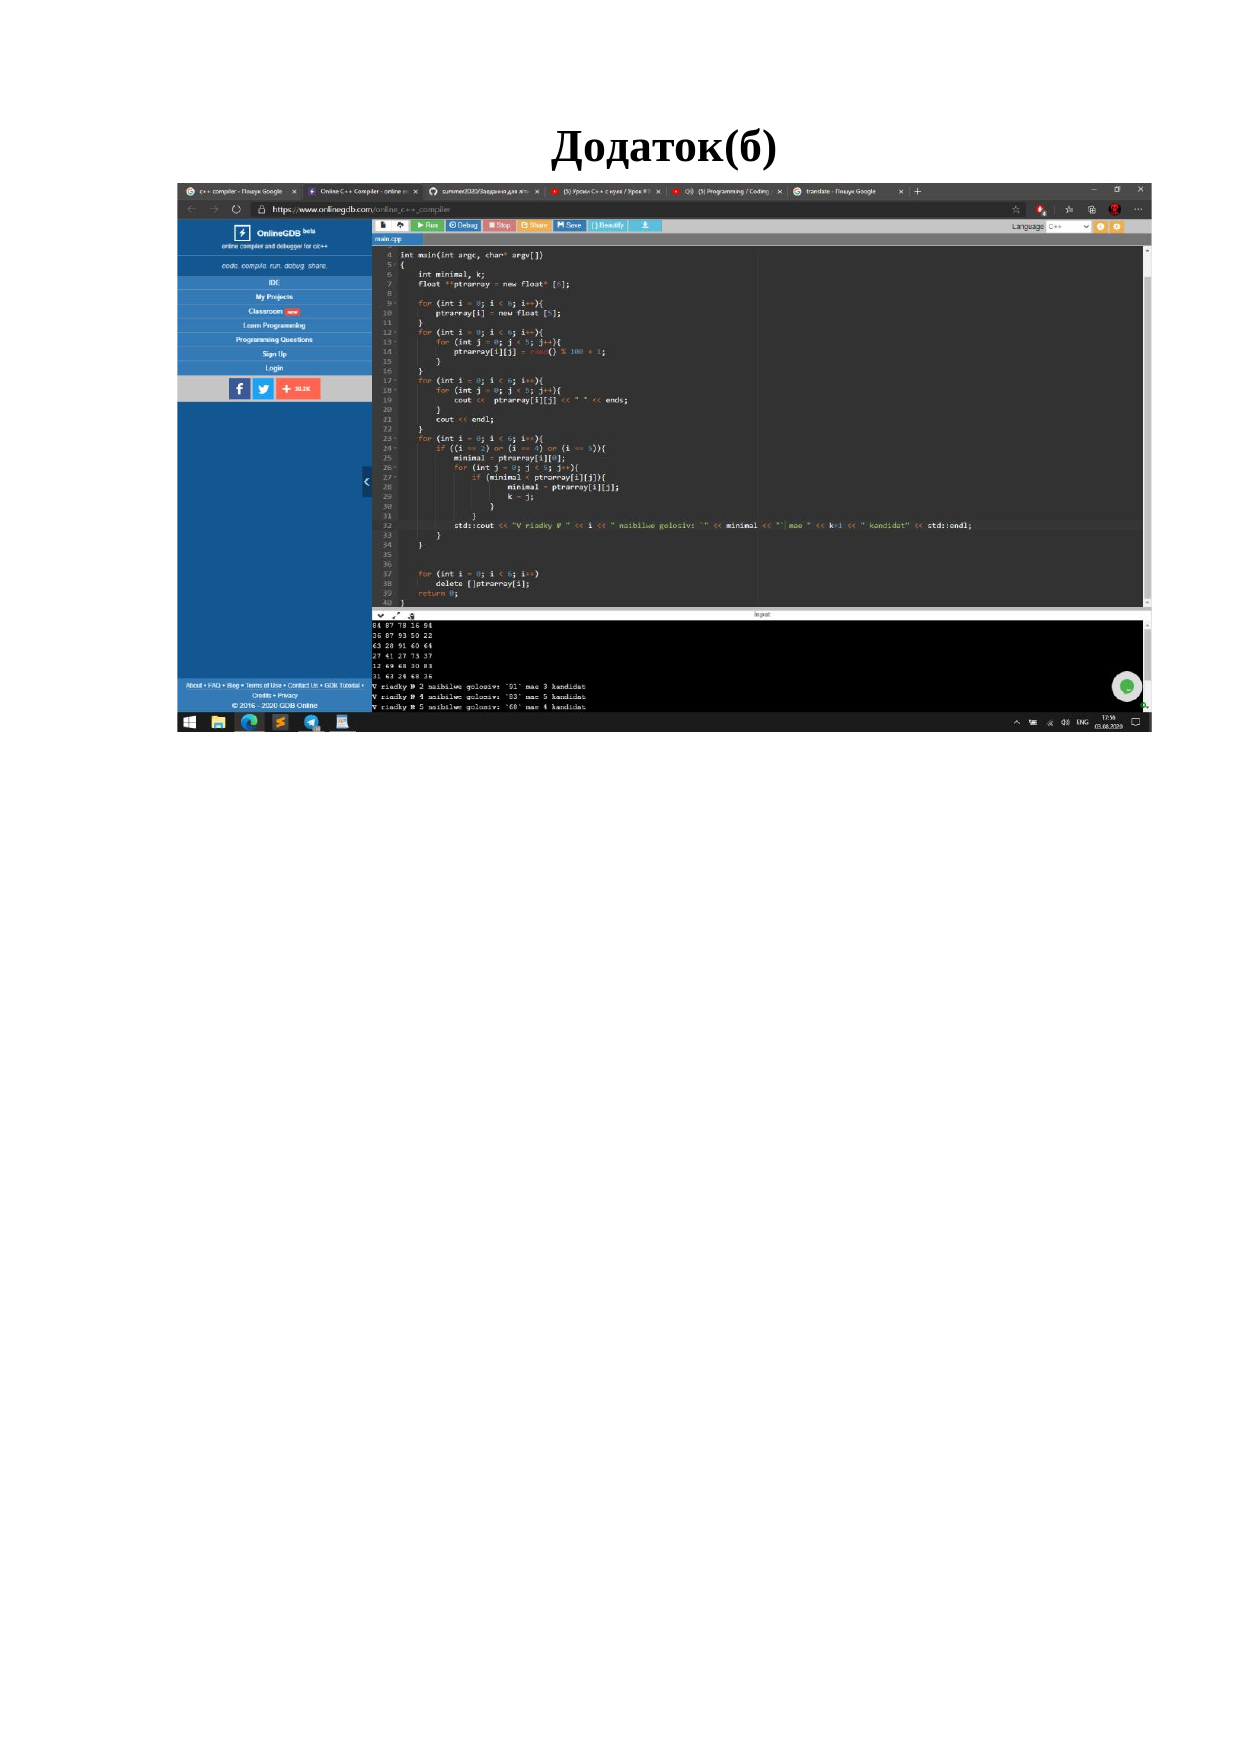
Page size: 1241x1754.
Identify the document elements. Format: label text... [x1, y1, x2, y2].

subtitle Додаток(б) [177, 118, 1152, 171]
picture [177, 183, 1152, 732]
